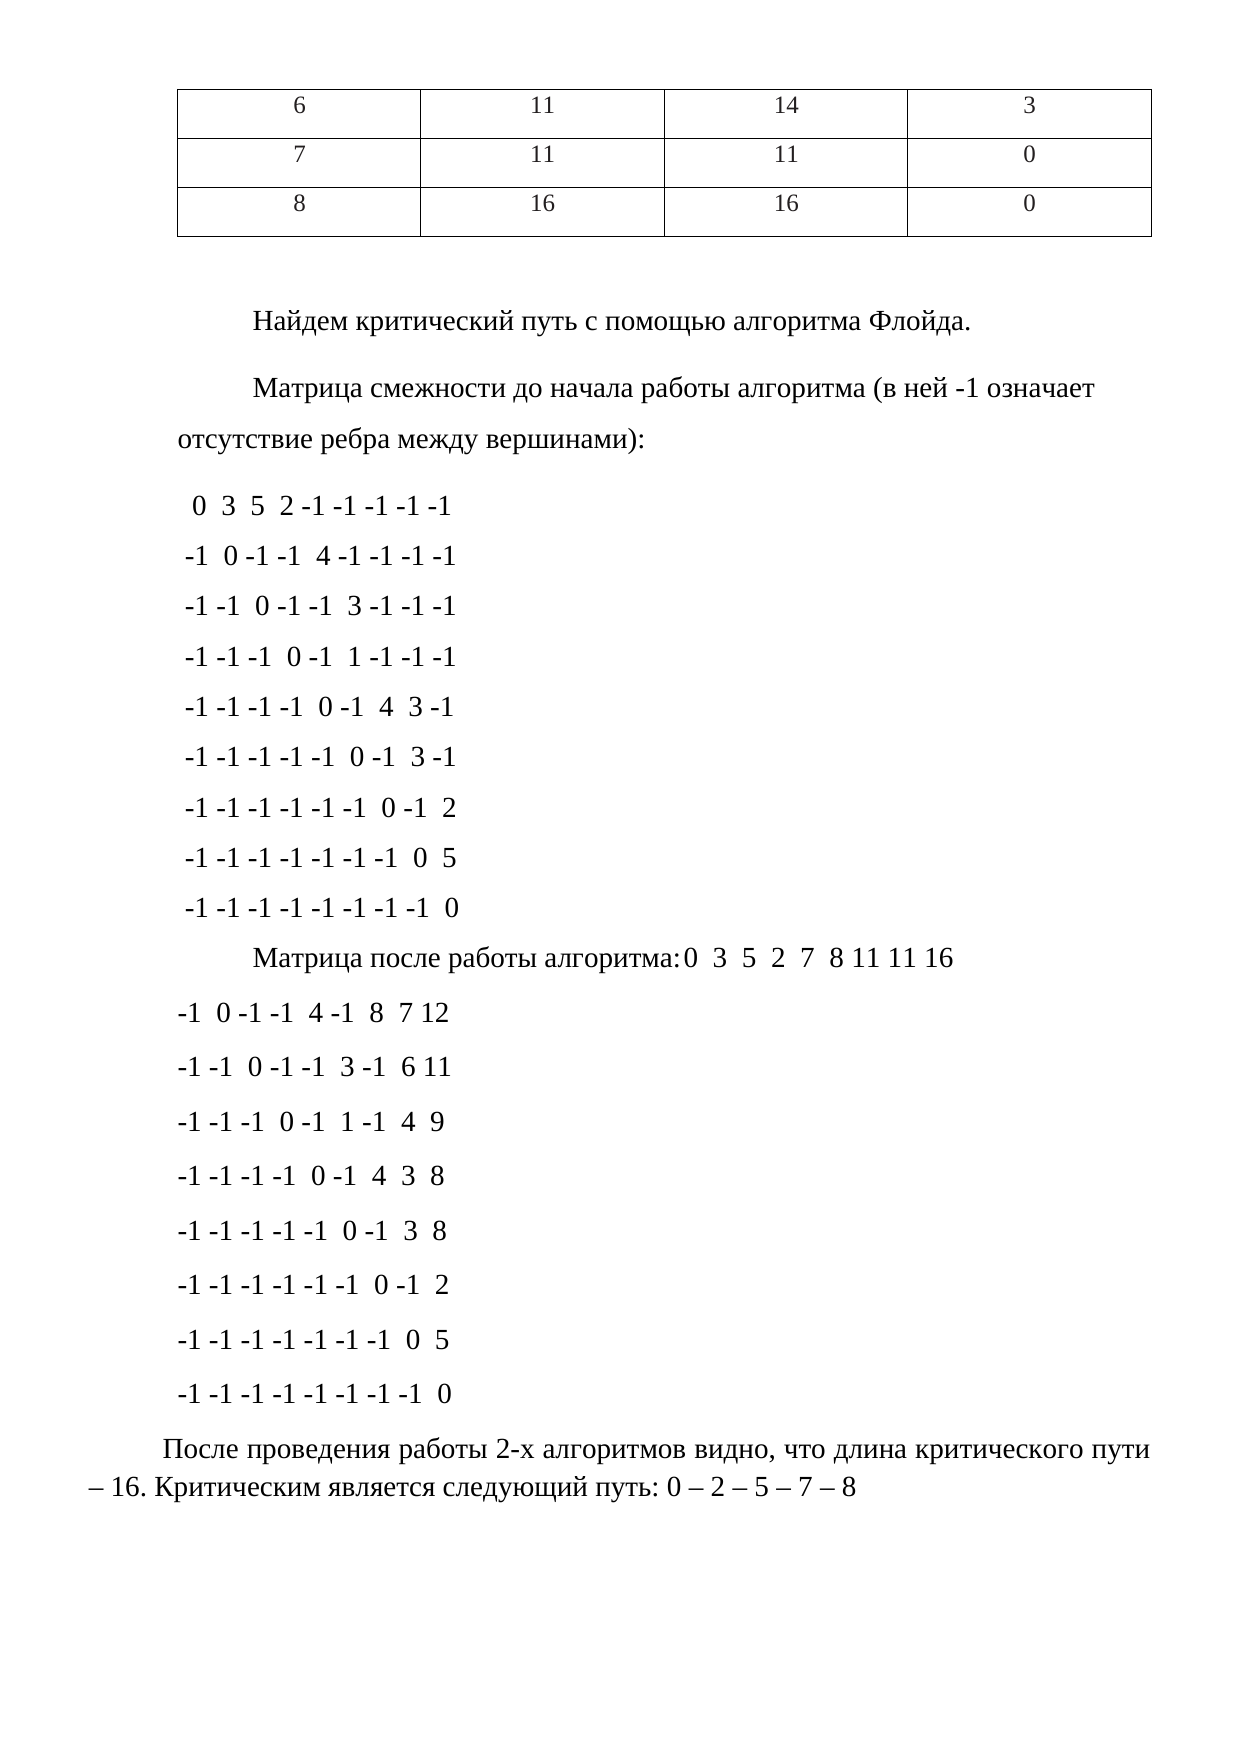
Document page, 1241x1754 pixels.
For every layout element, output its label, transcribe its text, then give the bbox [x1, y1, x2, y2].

text -1 -1 -1 -1 -1 -1 0 -1 2 [177, 1267, 1152, 1301]
table_cell 16 [665, 188, 907, 236]
text После проведения работы 2-х алгоритмов видно, что длина критического пути – 16. Критическим является следующий путь: 0 – 2 – 5 – 7 – 8 [88, 1431, 1152, 1503]
table_cell 16 [421, 188, 664, 236]
table_cell 7 [178, 139, 420, 187]
text -1 -1 0 -1 -1 3 -1 -1 -1 [177, 588, 1152, 622]
table_cell 3 [908, 90, 1151, 138]
table_cell 6 [178, 90, 420, 138]
table_cell 8 [178, 188, 420, 236]
text -1 0 -1 -1 4 -1 8 7 12 [177, 995, 1152, 1029]
text -1 -1 -1 -1 -1 -1 -1 -1 0 [177, 890, 1152, 924]
text -1 -1 0 -1 -1 3 -1 6 11 [177, 1049, 1152, 1083]
text -1 -1 -1 -1 0 -1 4 3 -1 [177, 689, 1152, 723]
text 0 3 5 2 -1 -1 -1 -1 -1 [177, 488, 1152, 521]
table_cell 11 [665, 139, 907, 187]
text Матрица смежности до начала работы алгоритма (в ней -1 означает отсутствие ребра между вершинами): [177, 371, 1152, 454]
table_cell 0 [908, 188, 1151, 236]
text -1 -1 -1 -1 -1 -1 -1 0 5 [177, 1322, 1152, 1356]
text -1 0 -1 -1 4 -1 -1 -1 -1 [177, 538, 1152, 572]
text -1 -1 -1 -1 0 -1 4 3 8 [177, 1158, 1152, 1192]
text Найдем критический путь с помощью алгоритма Флойда. [177, 303, 1152, 337]
text -1 -1 -1 0 -1 1 -1 4 9 [177, 1104, 1152, 1138]
text -1 -1 -1 -1 -1 -1 0 -1 2 [177, 790, 1152, 823]
text Матрица после работы алгоритма:0 3 5 2 7 8 11 11 16 [177, 941, 1152, 974]
text -1 -1 -1 0 -1 1 -1 -1 -1 [177, 639, 1152, 672]
text -1 -1 -1 -1 -1 -1 -1 -1 0 [177, 1376, 1152, 1410]
text -1 -1 -1 -1 -1 0 -1 3 -1 [177, 739, 1152, 773]
table_cell 14 [665, 90, 907, 138]
table_cell 11 [421, 90, 664, 138]
text -1 -1 -1 -1 -1 0 -1 3 8 [177, 1213, 1152, 1247]
text -1 -1 -1 -1 -1 -1 -1 0 5 [177, 840, 1152, 873]
table_cell 11 [421, 139, 664, 187]
table_cell 0 [908, 139, 1151, 187]
